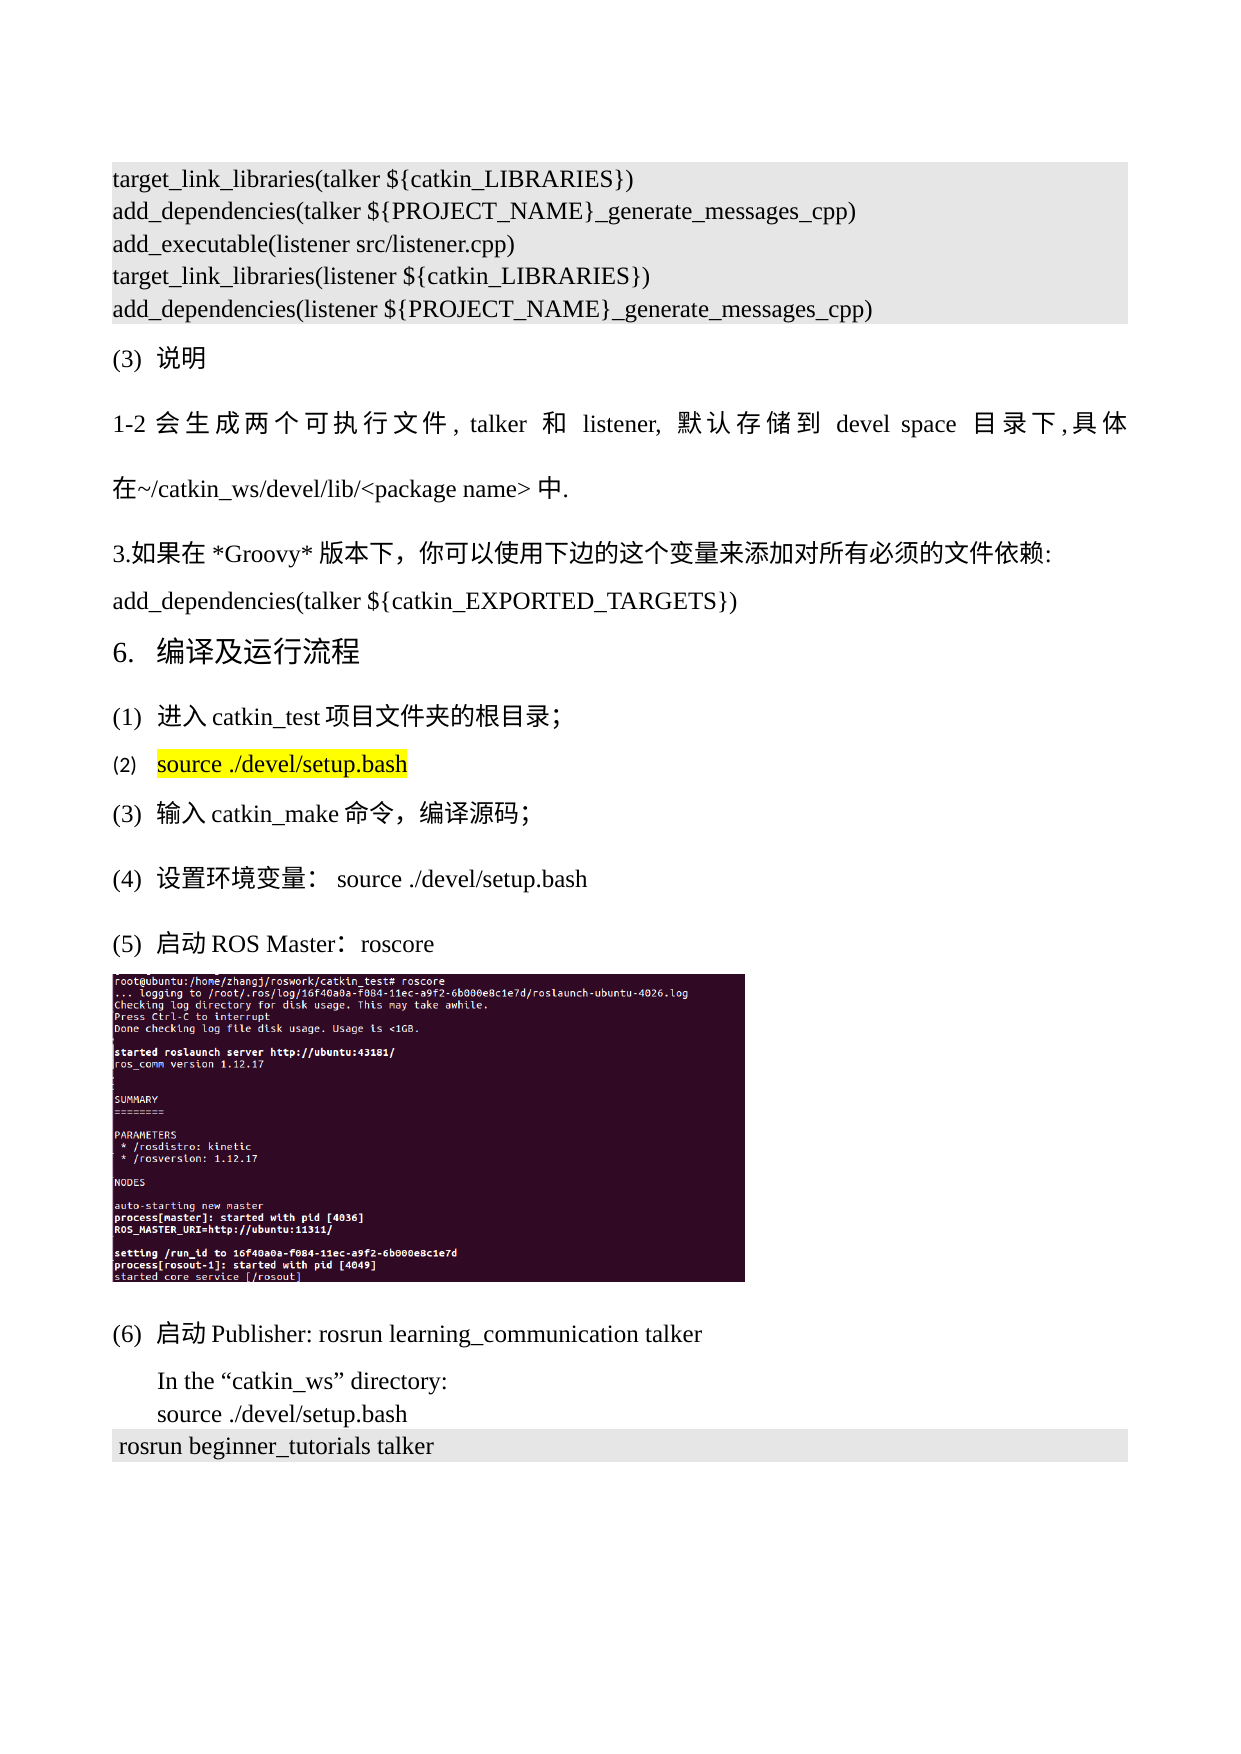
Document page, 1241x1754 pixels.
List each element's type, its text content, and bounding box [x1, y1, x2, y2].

subtitle 设置环境变量： source ./devel/setup.bash [112, 844, 1128, 909]
text rosrun beginner_tutorials talker [112, 1429, 1128, 1462]
text add_dependencies(talker ${catkin_EXPORTED_TARGETS}) [112, 584, 1128, 617]
subtitle 进入catkin_test项目文件夹的根目录； [112, 682, 1128, 747]
picture [112, 974, 745, 1282]
text add_executable(listener src/listener.cpp) [112, 227, 1128, 259]
text 1-2会生成两个可执行文件, talker 和 listener, 默认存储到 devel space 目录下,具体在~/catkin_ws/devel/lib/<package name> 中. [112, 389, 1128, 519]
subtitle In the “catkin_ws” directory: [157, 1364, 1128, 1397]
text target_link_libraries(listener ${catkin_LIBRARIES}) [112, 259, 1128, 292]
subtitle source ./devel/setup.bash [157, 1397, 1128, 1429]
subtitle 输入catkin_make命令，编译源码； [112, 779, 1128, 844]
text add_dependencies(listener ${PROJECT_NAME}_generate_messages_cpp) [112, 292, 1128, 324]
list source ./devel/setup.bash [112, 747, 1128, 779]
subtitle 说明 [112, 324, 1128, 389]
text add_dependencies(talker ${PROJECT_NAME}_generate_messages_cpp) [112, 194, 1128, 227]
subtitle 编译及运行流程 [112, 617, 1128, 682]
subtitle 启动Publisher: rosrun learning_communication talker [112, 1299, 1128, 1364]
text 3.如果在 *Groovy* 版本下，你可以使用下边的这个变量来添加对所有必须的文件依赖: [112, 519, 1128, 584]
subtitle 启动ROS Master：roscore [112, 909, 1128, 974]
text target_link_libraries(talker ${catkin_LIBRARIES}) [112, 162, 1128, 194]
